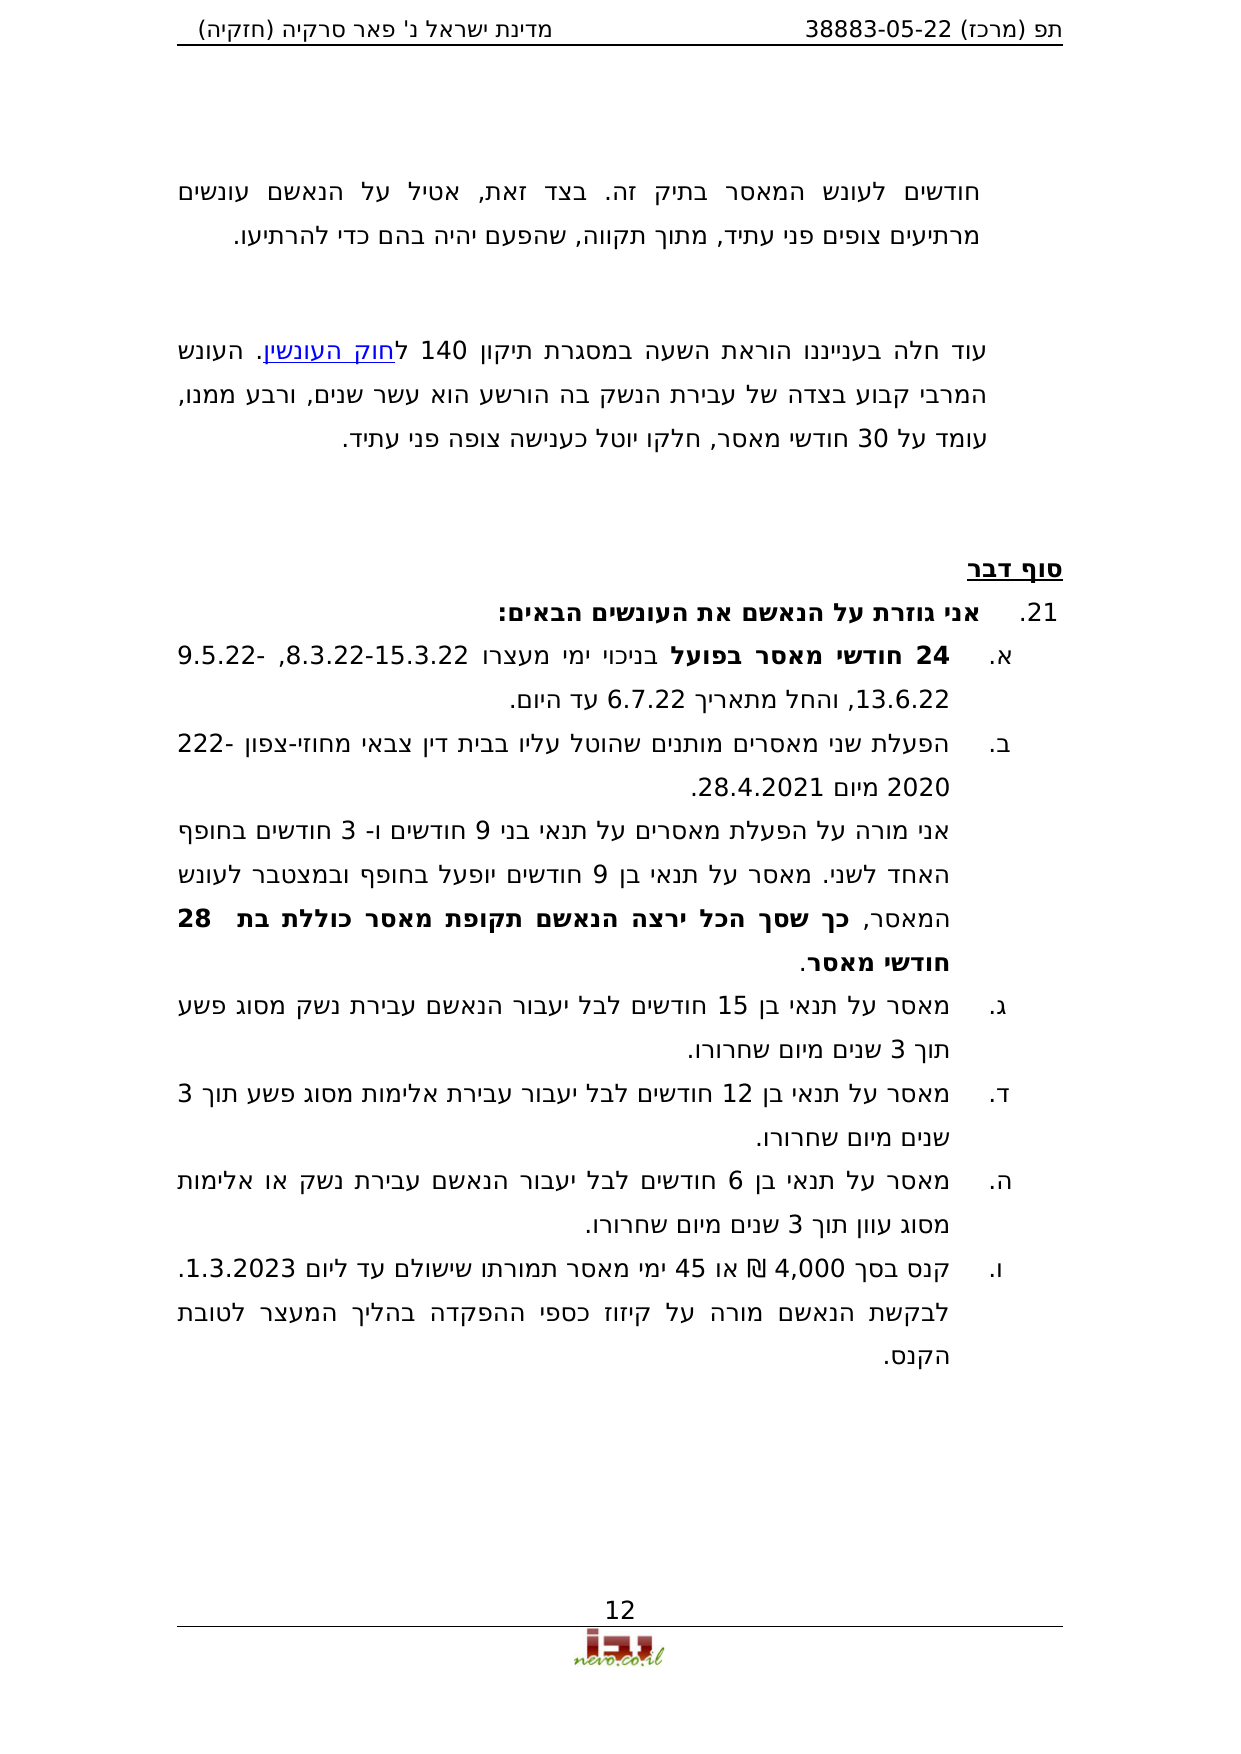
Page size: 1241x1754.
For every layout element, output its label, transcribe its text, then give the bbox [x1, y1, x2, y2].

list מאסר על תנאי בן 6 חודשים לבל יעבור הנאשם עבירת נשק או אלימות מסוג עוון תוך 3 שנים מיום שחרורו. [177, 1167, 988, 1239]
list אני גוזרת על הנאשם את העונשים הבאים: [177, 598, 1019, 627]
list 24 חודשי מאסר בפועל בניכוי ימי מעצרו 8.3.22-15.3.22, 9.5.22-13.6.22, והחל מתאריך 6.7.22 עד היום. [177, 642, 988, 714]
picture [574, 1628, 666, 1667]
list אני מורה על הפעלת מאסרים על תנאי בני 9 חודשים ו- 3 חודשים בחופף האחד לשני. מאסר על תנאי בן 9 חודשים יופעל בחופף ובמצטבר לעונש המאסר, כך שסך הכל ירצה הנאשם תקופת מאסר כוללת בת 28 חודשי מאסר. [177, 817, 951, 977]
list קנס בסך 4,000 ₪ או 45 ימי מאסר תמורתו שישולם עד ליום 1.3.2023. לבקשת הנאשם מורה על קיזוז כספי ההפקדה בהליך המעצר לטובת הקנס. [177, 1254, 988, 1371]
list מאסר על תנאי בן 15 חודשים לבל יעבור הנאשם עבירת נשק מסוג פשע תוך 3 שנים מיום שחרורו. [177, 992, 988, 1064]
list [177, 177, 1019, 250]
list מאסר על תנאי בן 12 חודשים לבל יעבור עבירת אלימות מסוג פשע תוך 3 שנים מיום שחרורו. [177, 1079, 988, 1152]
text סוף דבר [177, 554, 1063, 583]
list עוד חלה בענייננו הוראת השעה במסגרת תיקון 140 לחוק העונשין. העונש המרבי קבוע בצדה של עבירת הנשק בה הורשע הוא עשר שנים, ורבע ממנו, עומד על 30 חודשי מאסר, חלקו יוטל כענישה צופה פני עתיד. [177, 337, 988, 453]
list הפעלת שני מאסרים מותנים שהוטל עליו בבית דין צבאי מחוזי-צפון 222-2020 מיום 28.4.2021. [177, 729, 988, 802]
